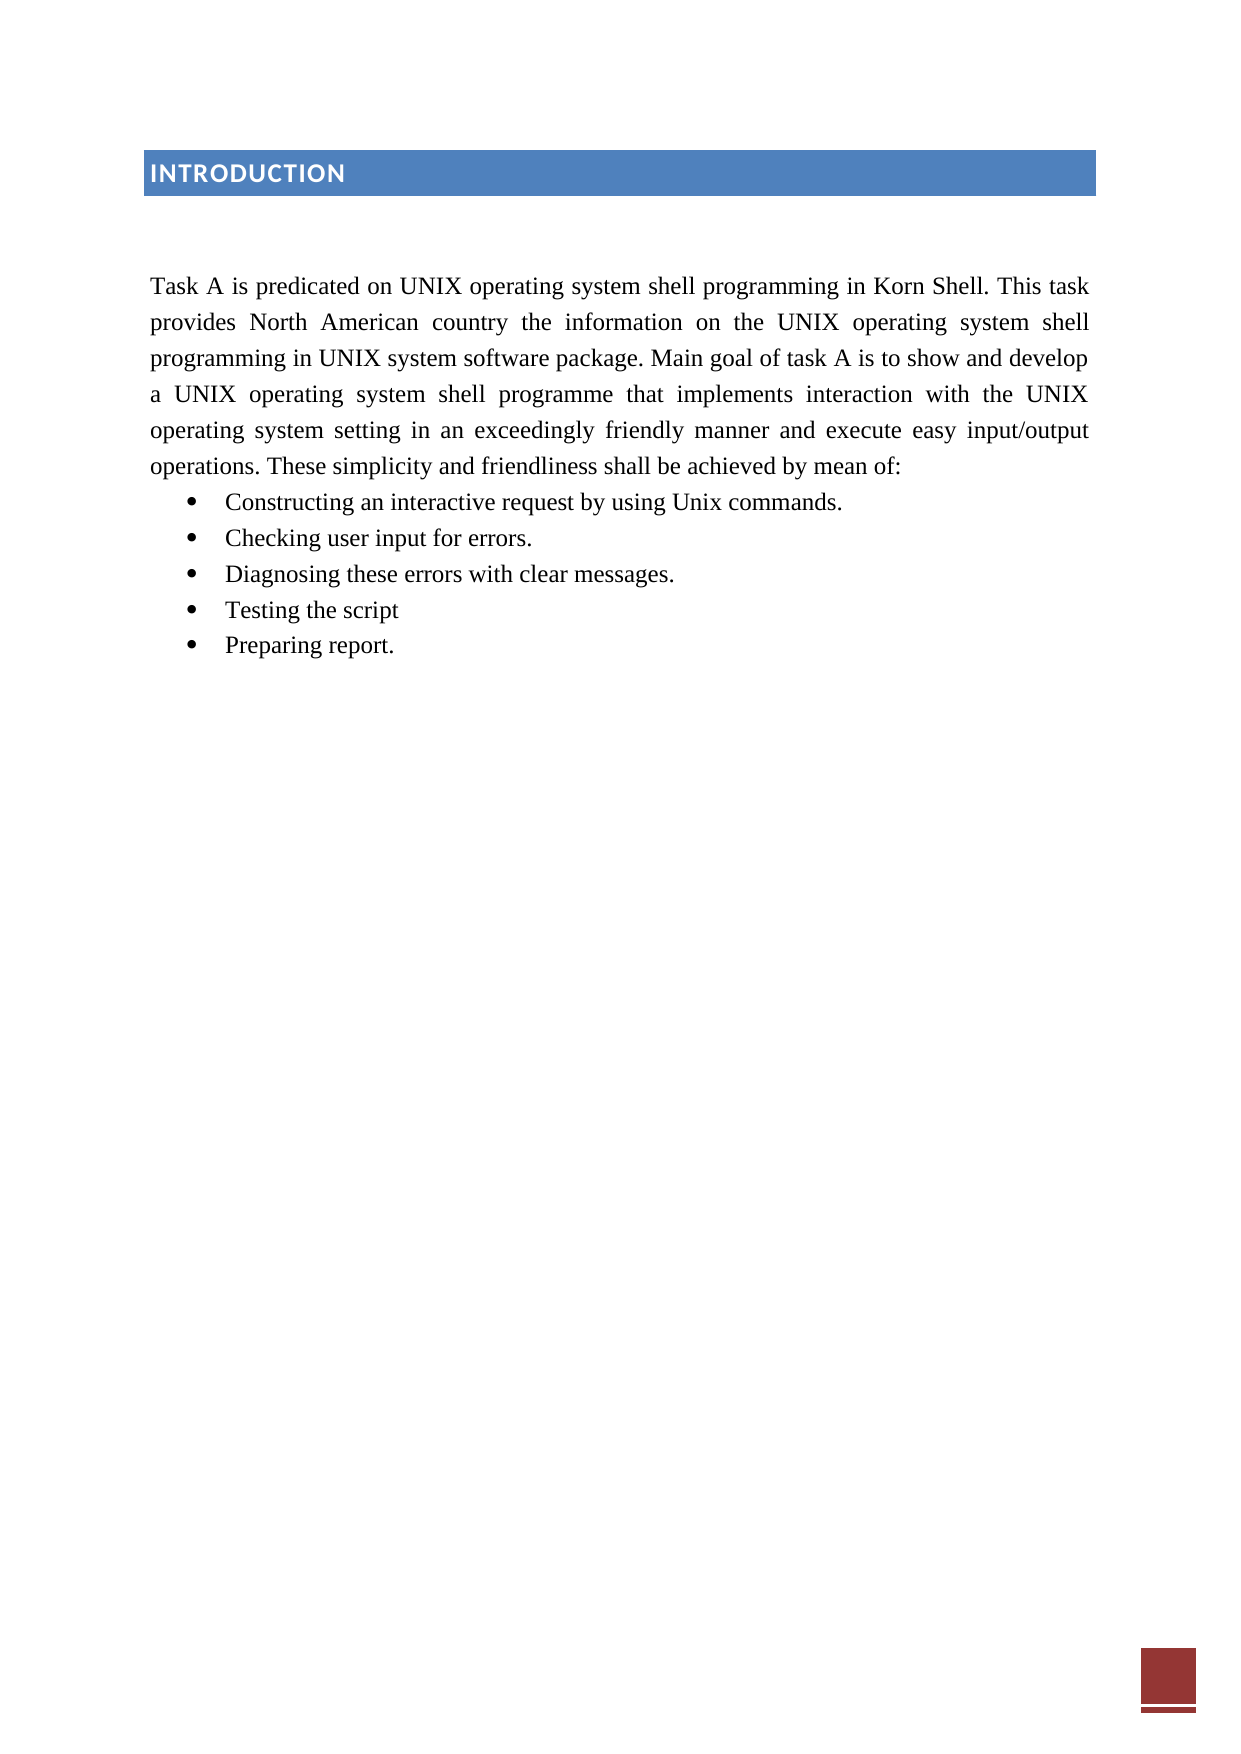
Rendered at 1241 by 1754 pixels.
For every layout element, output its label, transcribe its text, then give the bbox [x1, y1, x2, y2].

list Checking user input for errors. [187, 523, 1090, 552]
list Diagnosing these errors with clear messages. [187, 559, 1090, 587]
list Preparing report. [187, 631, 1090, 659]
list Constructing an interactive request by using Unix commands. [187, 487, 1090, 516]
subtitle INTRODUCTION [150, 156, 1090, 189]
list Testing the script [187, 595, 1090, 623]
list Task A is predicated on UNIX operating system shell programming in Korn Shell. This task provides North American country the information on the UNIX operating system shell programming in UNIX system software package. Main goal of task A is to show and develop a UNIX operating system shell programme that implements interaction with the UNIX operating system setting in an exceedingly friendly manner and execute easy input/output operations. These simplicity and friendliness shall be achieved by mean of: [150, 271, 1090, 480]
